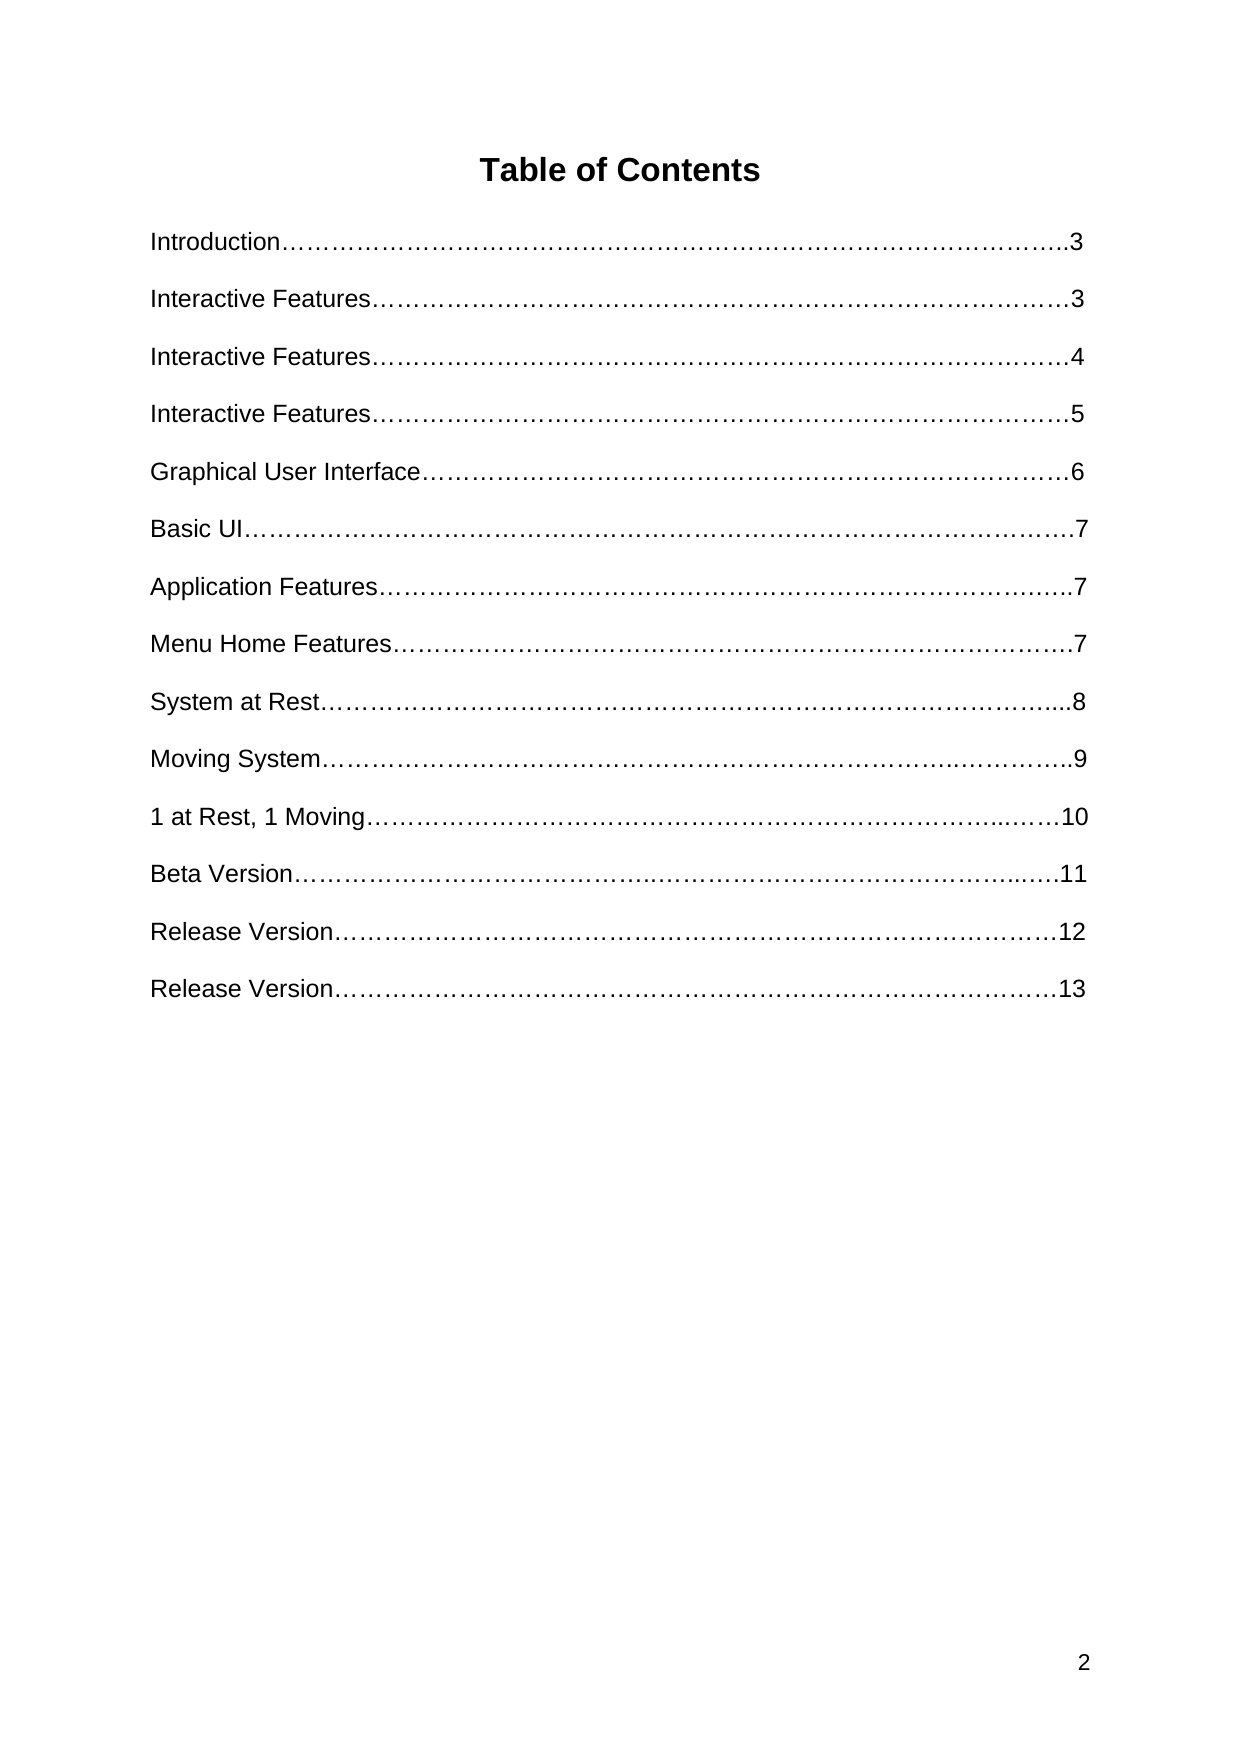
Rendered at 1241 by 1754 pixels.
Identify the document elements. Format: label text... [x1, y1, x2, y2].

text Interactive Features…………………………………………………………………………5 [150, 399, 1090, 428]
text Interactive Features…………………………………………………………………………4 [150, 342, 1090, 371]
text Release Version……………………………………………………………………………13 [150, 974, 1090, 1003]
text Application Features…………………………………………………………………….…..7 [150, 572, 1090, 601]
text 1 at Rest, 1 Moving…………………………………………………………………...……10 [150, 802, 1090, 831]
text Menu Home Features……………………………………………………………………….7 [150, 629, 1090, 658]
text Interactive Features…………………………………………………………………………3 [150, 284, 1090, 313]
text Graphical User Interface……………………………………………………………………6 [150, 457, 1090, 486]
text Beta Version……………………………………..……………………………………...….11 [150, 859, 1090, 888]
text Table of Contents [150, 150, 1090, 188]
text System at Rest……………………………………………………………………………....8 [150, 687, 1090, 716]
text Release Version……………………………………………………………………………12 [150, 917, 1090, 946]
text Moving System…………………………………………………………………..…………..9 [150, 744, 1090, 773]
text Basic UI……………………………………………………………………………………….7 [150, 514, 1090, 543]
text Introduction…………………………………………………………………………………..3 [150, 227, 1090, 256]
